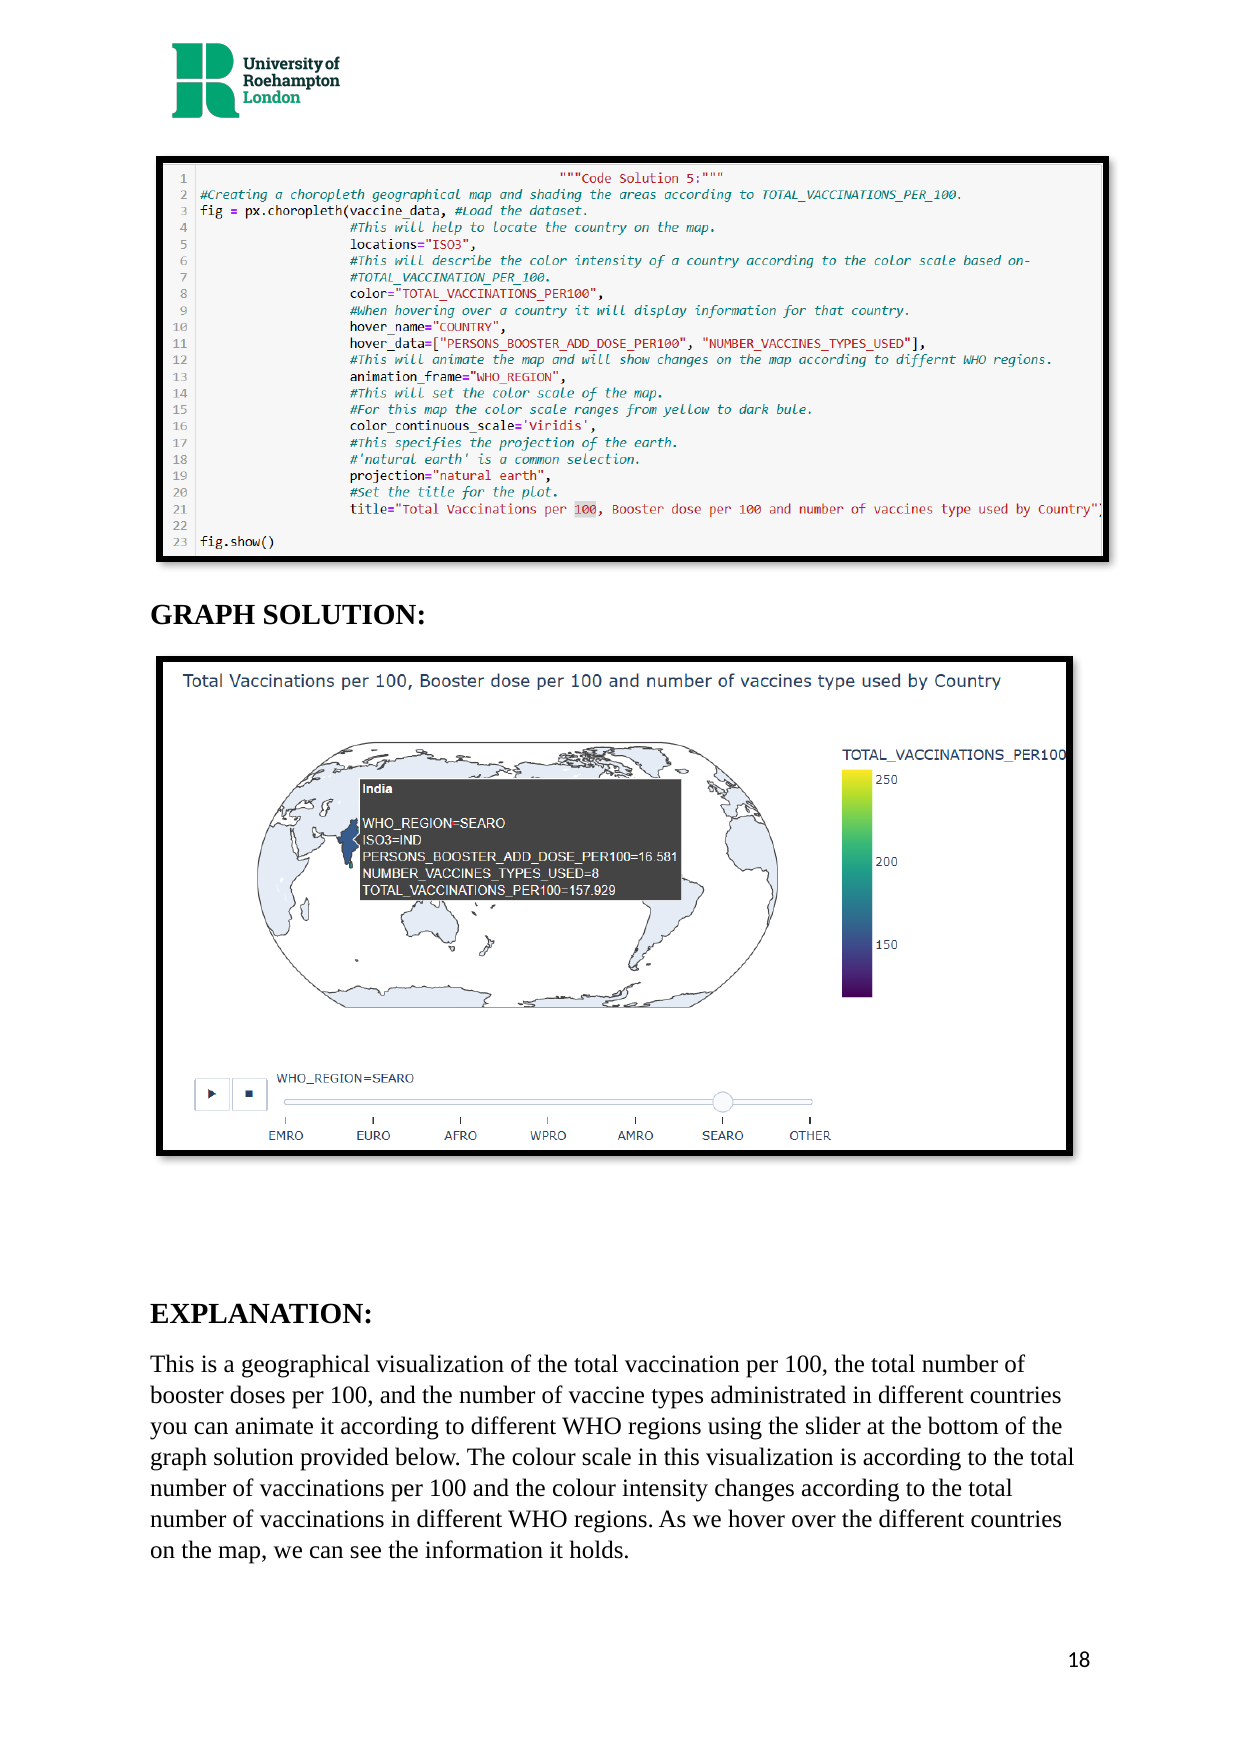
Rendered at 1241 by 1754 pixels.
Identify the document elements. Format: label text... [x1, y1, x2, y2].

text This is a geographical visualization of the total vaccination per 100, the total number of booster doses per 100, and the number of vaccine types administrated in different countries you can animate it according to different WHO regions using the slider at the bottom of the graph solution provided below. The colour scale in this visualization is according to the total number of vaccinations per 100 and the colour intensity changes according to the total number of vaccinations in different WHO regions. As we hover over the different countries on the map, we can see the information it holds. [150, 1349, 1090, 1564]
picture [163, 163, 1103, 556]
picture [150, 23, 351, 134]
picture [163, 662, 1066, 1150]
text GRAPH SOLUTION: [150, 597, 1090, 631]
text EXPLANATION: [150, 1296, 1090, 1330]
